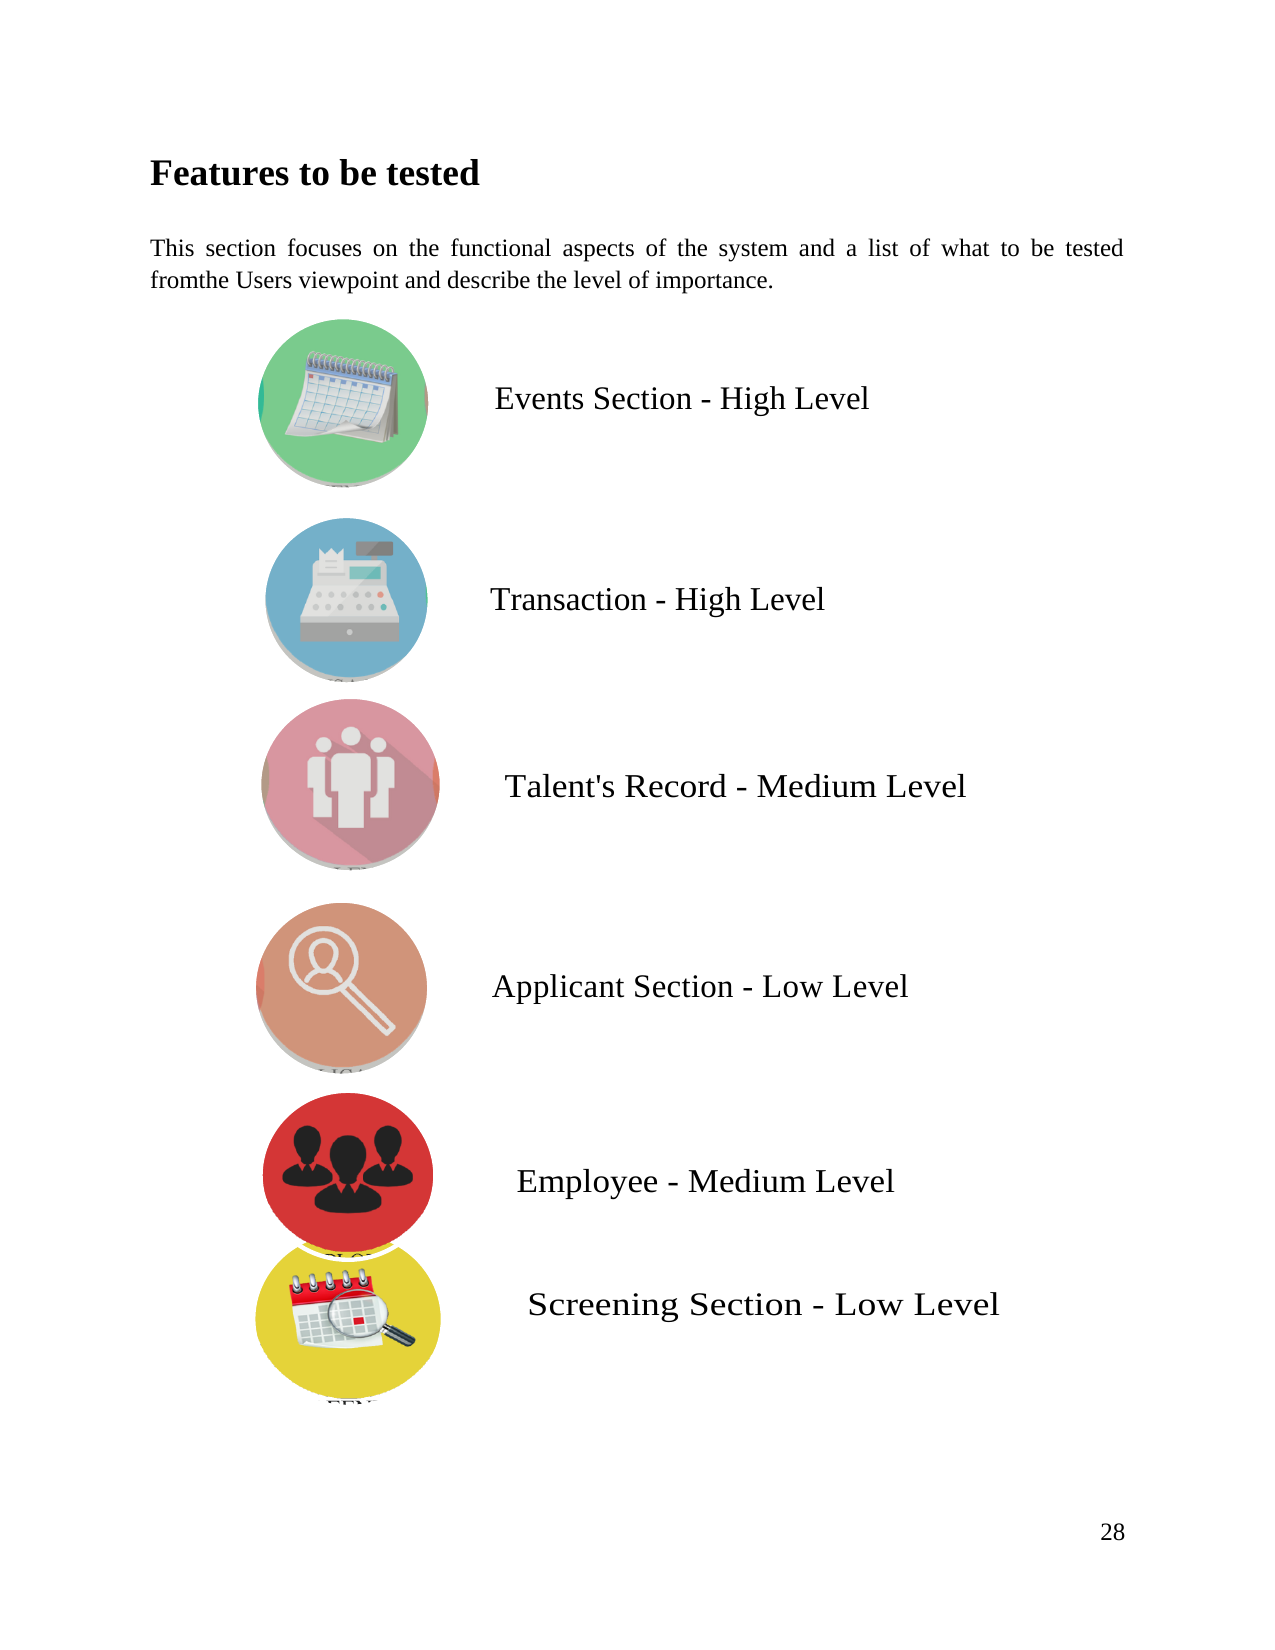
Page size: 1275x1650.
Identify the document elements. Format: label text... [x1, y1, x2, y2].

picture [266, 519, 427, 682]
picture [263, 1093, 433, 1257]
picture [262, 700, 439, 870]
picture [256, 903, 427, 1073]
picture [259, 320, 428, 487]
subtitle Features to be tested [150, 150, 1125, 193]
list This section focuses on the functional aspects of the system and a list of what to be tested fromthe Users viewpoint and describe the level of importance. [150, 233, 1125, 294]
picture [256, 1248, 440, 1404]
